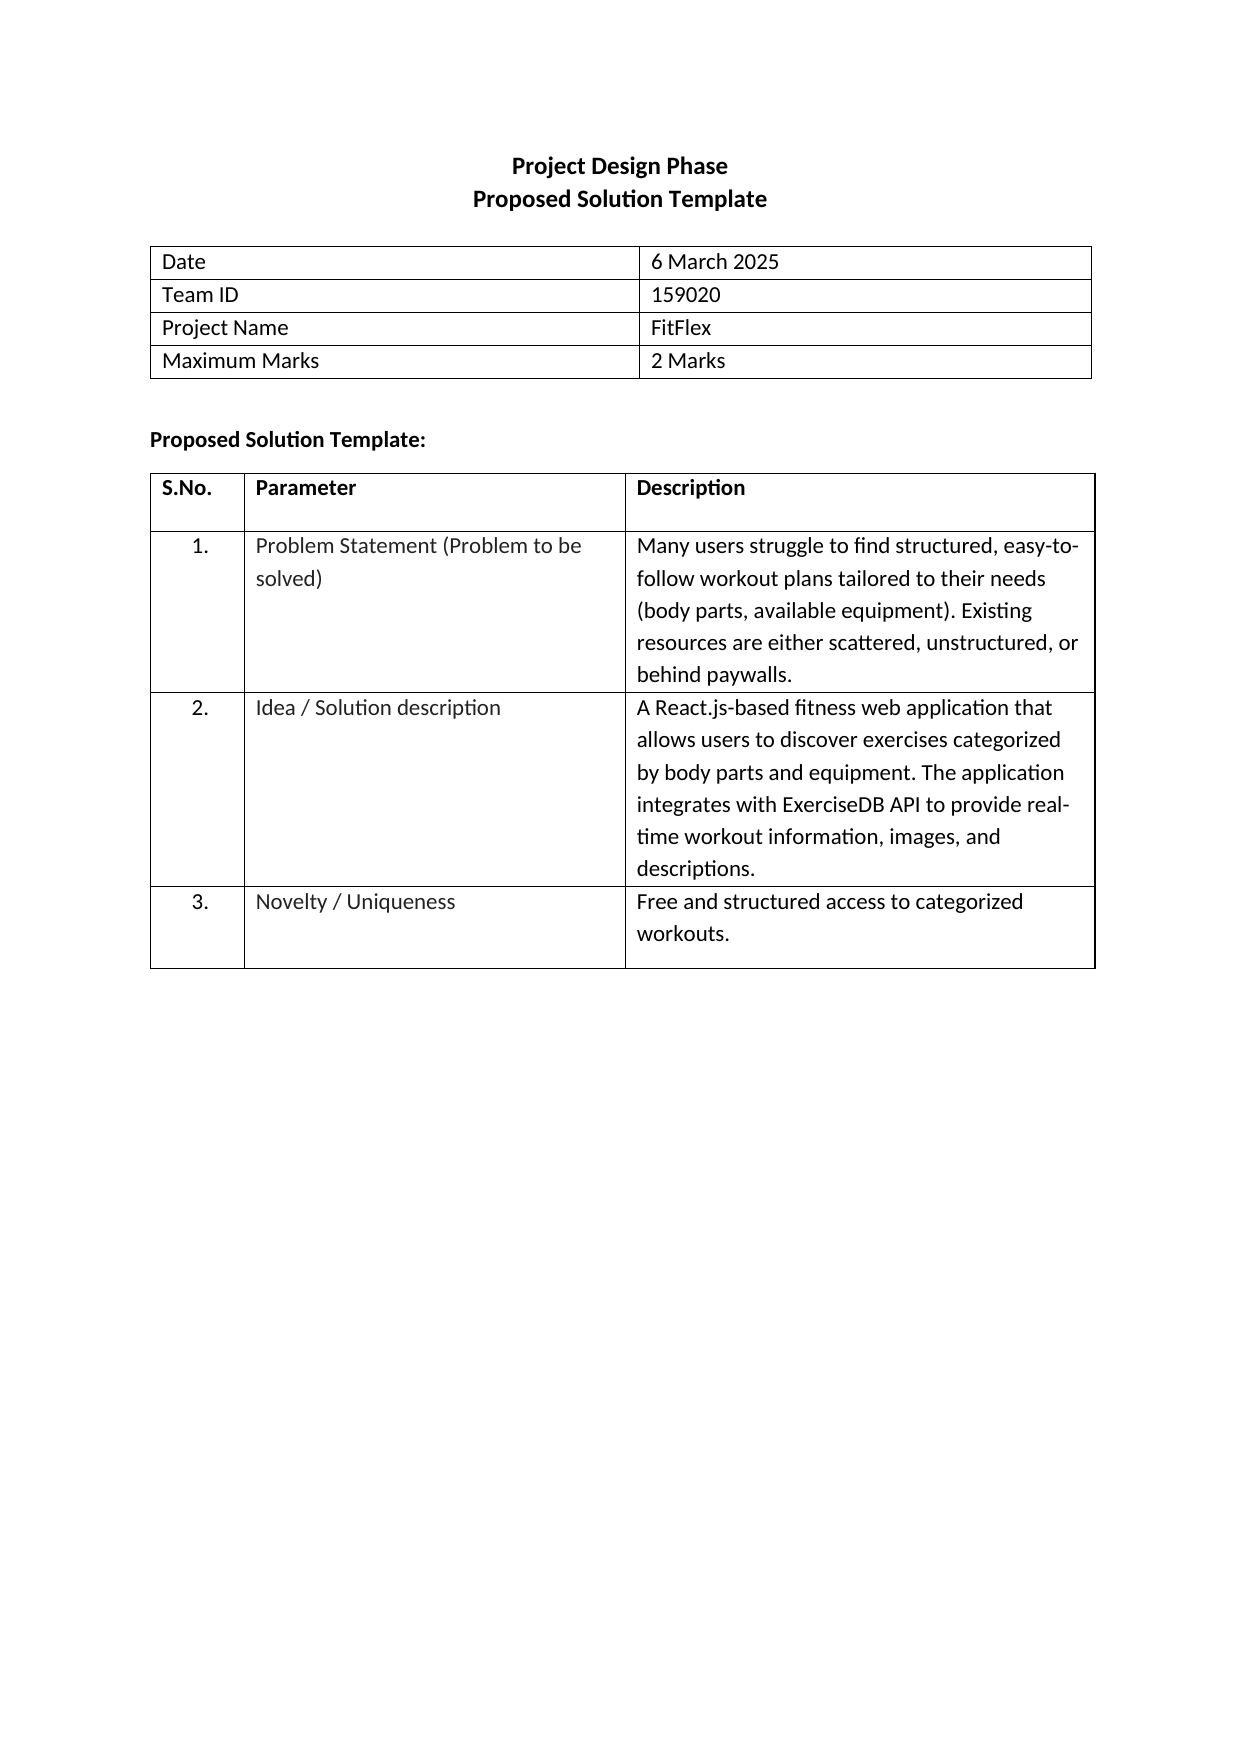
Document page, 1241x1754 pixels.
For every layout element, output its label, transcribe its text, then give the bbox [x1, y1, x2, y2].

table_cell [151, 693, 244, 886]
table_cell Many users struggle to find structured, easy-to-follow workout plans tailored to their needs (body parts, available equipment). Existing resources are either scattered, unstructured, or behind paywalls. [626, 532, 1094, 692]
table_cell Free and structured access to categorized workouts. [626, 887, 1094, 968]
table_cell 2 Marks [640, 346, 1091, 378]
text Proposed Solution Template [150, 183, 1090, 213]
table_header Parameter [245, 474, 625, 531]
table_header 6 March 2025 [640, 247, 1091, 279]
table_header S.No. [151, 474, 244, 531]
table_cell Problem Statement (Problem to be solved) [245, 532, 625, 692]
table_cell [151, 887, 244, 968]
text Proposed Solution Template: [150, 426, 1090, 454]
table_cell FitFlex [640, 313, 1091, 345]
text Project Design Phase [150, 150, 1090, 181]
table_cell [151, 532, 244, 692]
table_cell Project Name [151, 313, 639, 345]
table_cell Idea / Solution description [245, 693, 625, 886]
table_cell A React.js-based fitness web application that allows users to discover exercises categorized by body parts and equipment. The application integrates with ExerciseDB API to provide real-time workout information, images, and descriptions. [626, 693, 1094, 886]
table_header Description [626, 474, 1094, 531]
table_cell 159020 [640, 280, 1091, 312]
table_cell Maximum Marks [151, 346, 639, 378]
table_header Date [151, 247, 639, 279]
table_cell Team ID [151, 280, 639, 312]
table_cell Novelty / Uniqueness [245, 887, 625, 968]
